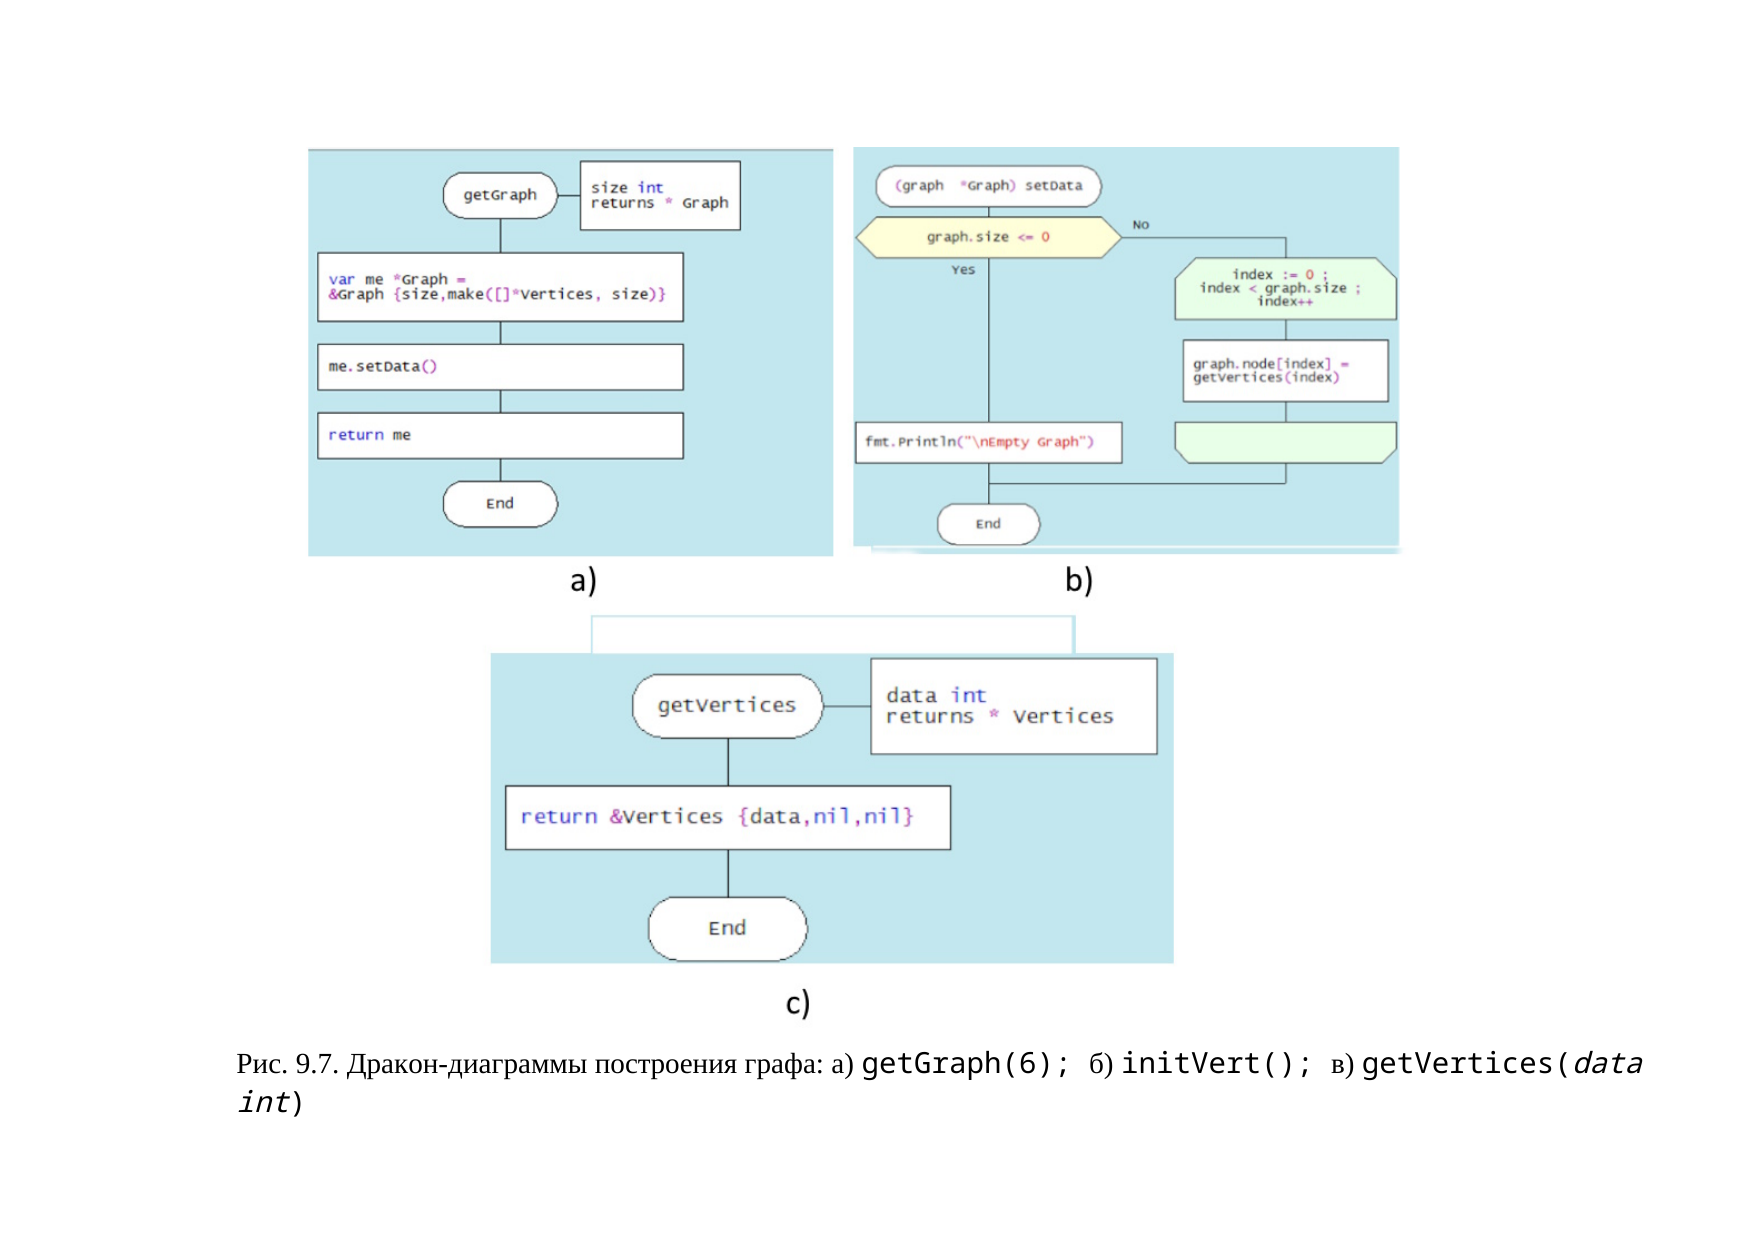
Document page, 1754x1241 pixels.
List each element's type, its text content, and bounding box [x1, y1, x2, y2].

picture [305, 147, 1413, 1028]
text Рис. 9.7. Дракон-диаграммы построения графа: а) getGraph(6); б) initVert(); в) getVertices(data int) [236, 1042, 1665, 1121]
